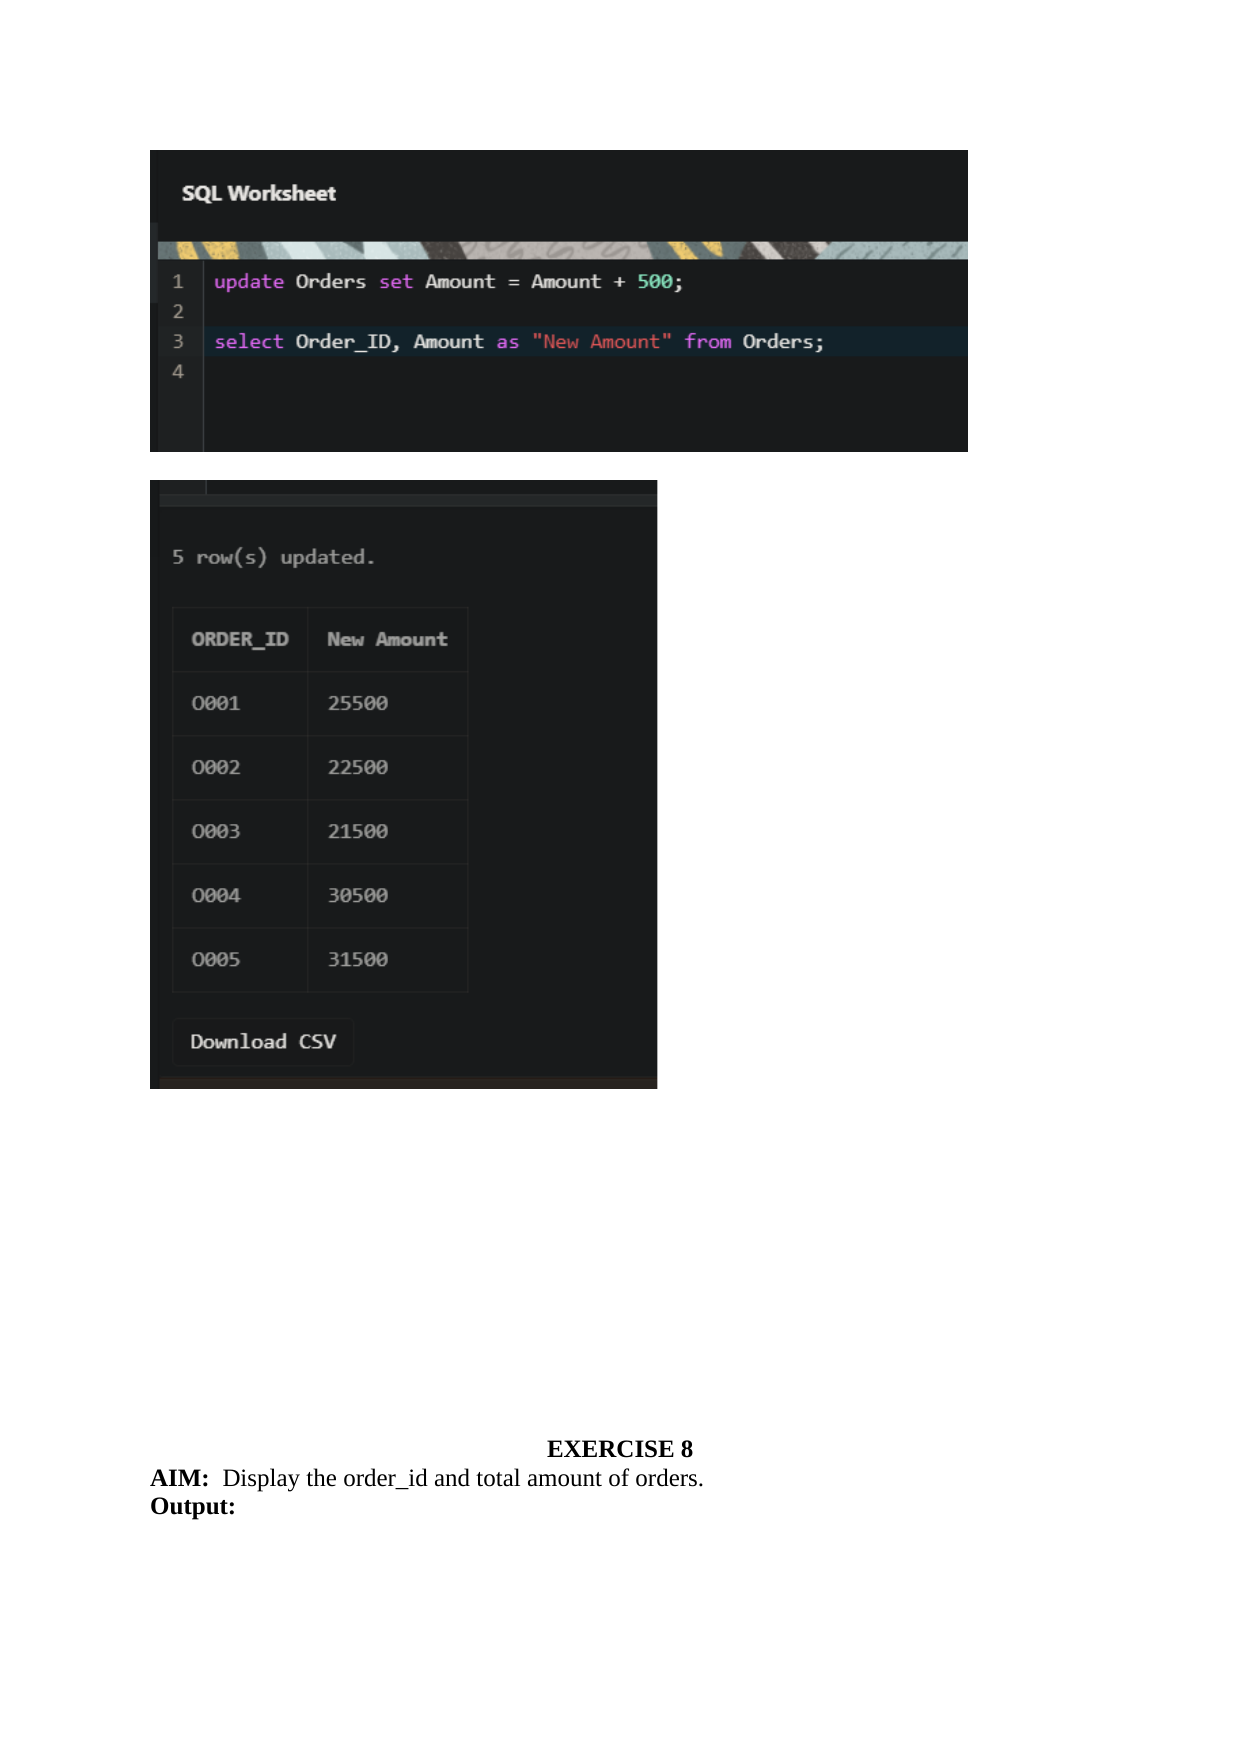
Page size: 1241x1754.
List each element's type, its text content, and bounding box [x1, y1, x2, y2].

picture [150, 150, 968, 452]
text EXERCISE 8 [150, 1434, 1090, 1463]
text Output: [150, 1491, 1090, 1520]
text AIM: Display the order_id and total amount of orders. [150, 1463, 1090, 1491]
picture [150, 480, 658, 1089]
